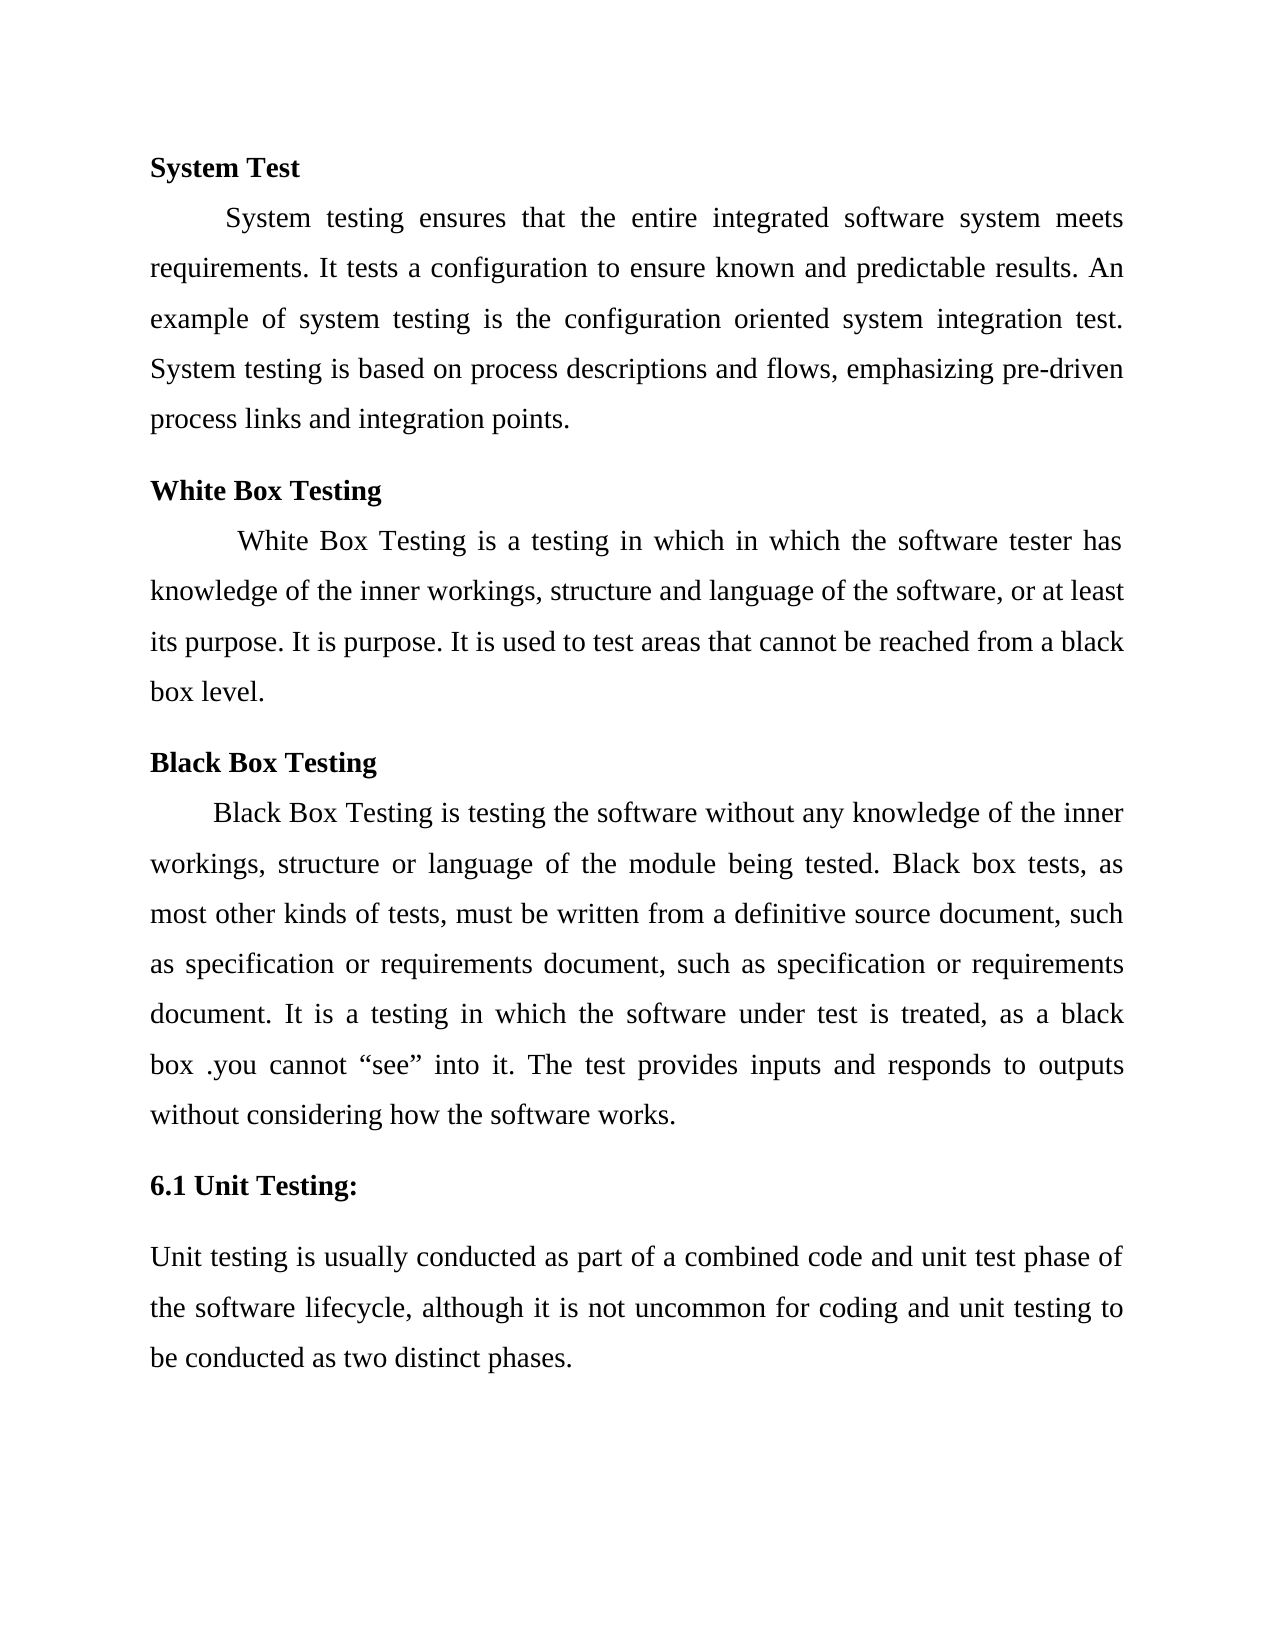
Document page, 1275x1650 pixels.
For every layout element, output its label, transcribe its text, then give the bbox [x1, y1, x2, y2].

text Black Box Testing is testing the software without any knowledge of the inner workings, structure or language of the module being tested. Black box tests, as most other kinds of tests, must be written from a definitive source document, such as specification or requirements document, such as specification or requirements document. It is a testing in which the software under test is treated, as a black box .you cannot “see” into it. The test provides inputs and responds to outputs without considering how the software works. [150, 795, 1125, 1131]
text White Box Testing is a testing in which in which the software tester has knowledge of the inner workings, structure and language of the software, or at least its purpose. It is purpose. It is used to test areas that cannot be reached from a black box level. [150, 523, 1125, 707]
subtitle Black Box Testing [150, 745, 1125, 779]
text System testing ensures that the entire integrated software system meets requirements. It tests a configuration to ensure known and predictable results. An example of system testing is the configuration oriented system integration test. System testing is based on process descriptions and flows, emphasizing pre-driven process links and integration points. [150, 200, 1125, 435]
subtitle System Test [150, 150, 1125, 183]
text 6.1 Unit Testing: [150, 1168, 1125, 1202]
text Unit testing is usually conducted as part of a combined code and unit test phase of the software lifecycle, although it is not uncommon for coding and unit testing to be conducted as two distinct phases. [150, 1239, 1125, 1374]
subtitle White Box Testing [150, 473, 1125, 506]
